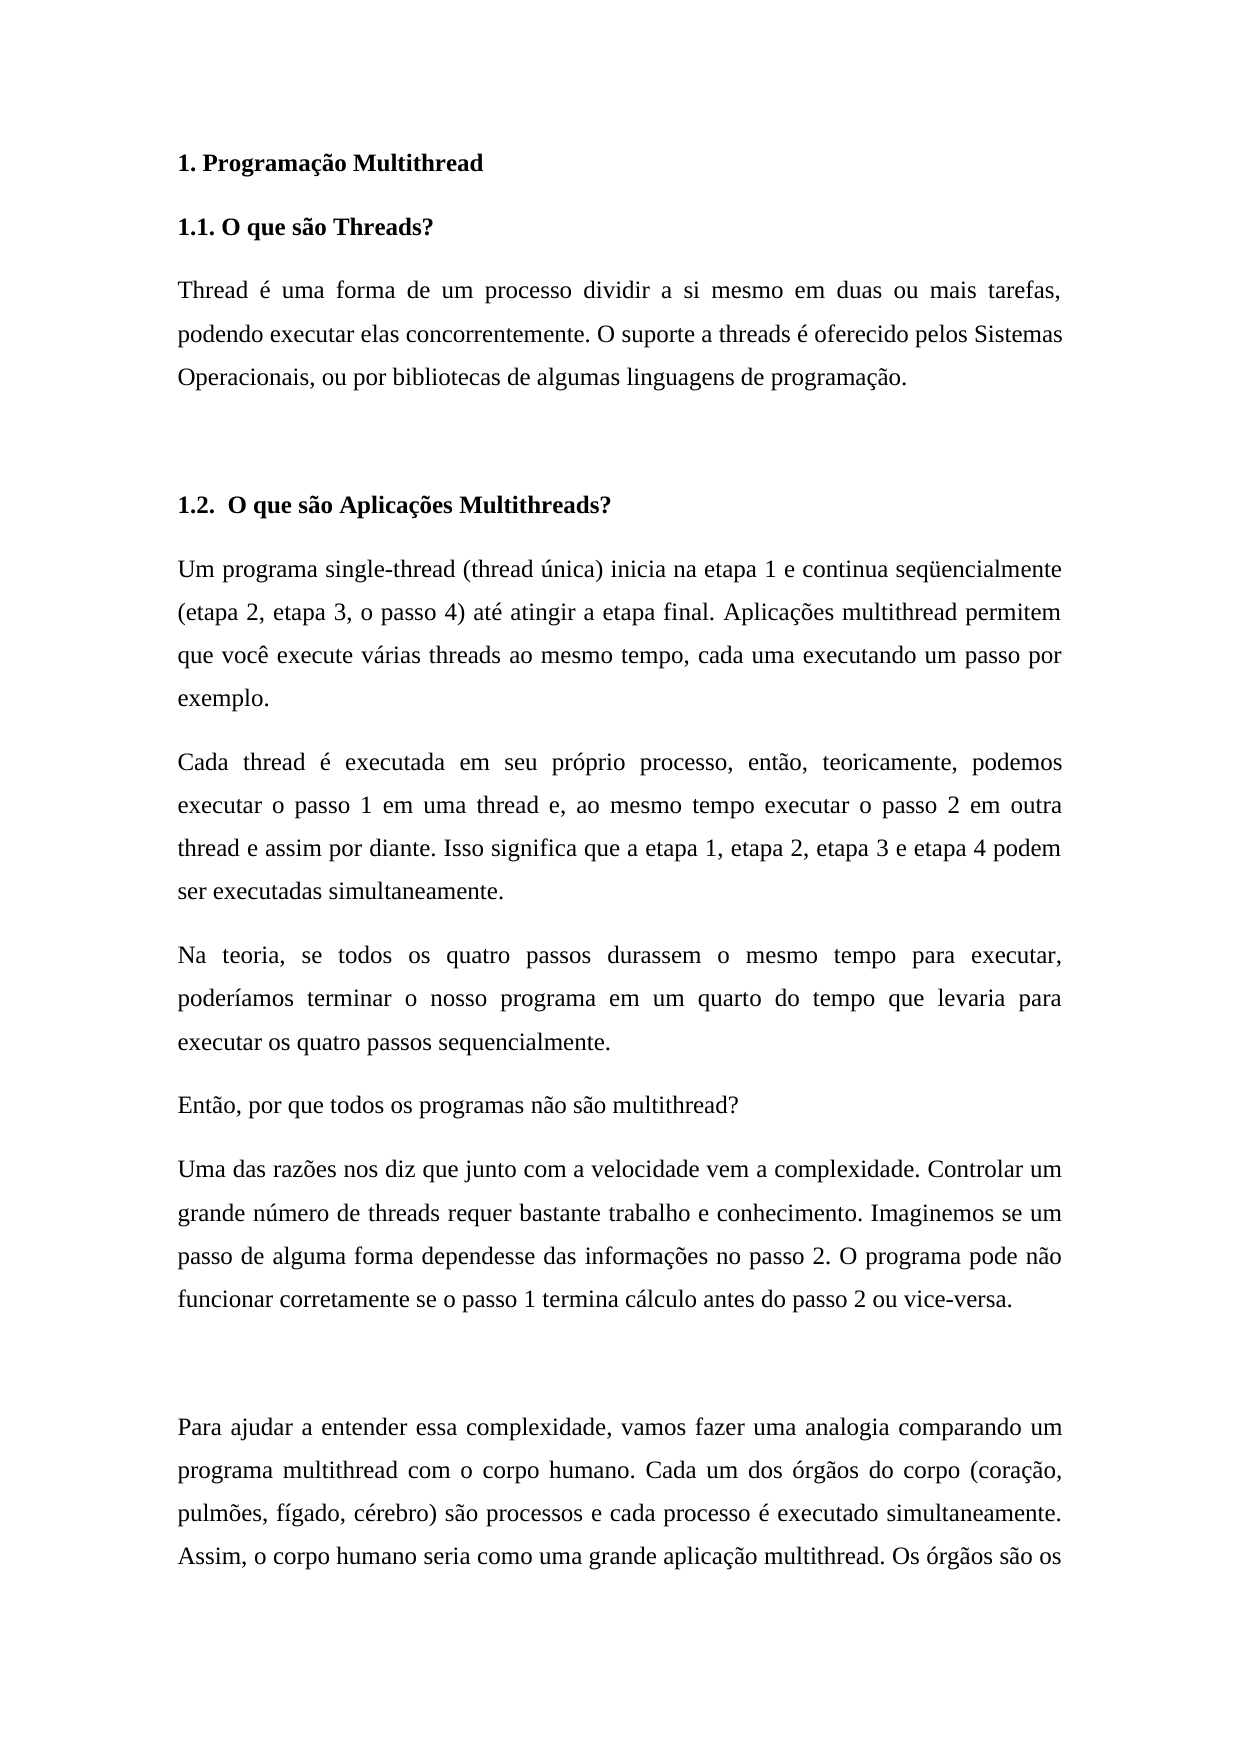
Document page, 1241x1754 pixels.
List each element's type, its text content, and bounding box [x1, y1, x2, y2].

text Cada thread é executada em seu próprio processo, então, teoricamente, podemos executar o passo 1 em uma thread e, ao mesmo tempo executar o passo 2 em outra thread e assim por diante. Isso significa que a etapa 1, etapa 2, etapa 3 e etapa 4 podem ser executadas simultaneamente. [177, 747, 1063, 905]
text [177, 1412, 1063, 1570]
text 1. Programação Multithread [177, 148, 1063, 176]
text Uma das razões nos diz que junto com a velocidade vem a complexidade. Controlar um grande número de threads requer bastante trabalho e conhecimento. Imaginemos se um passo de alguma forma dependesse das informações no passo 2. O programa pode não funcionar corretamente se o passo 1 termina cálculo antes do passo 2 ou vice-versa. [177, 1154, 1063, 1313]
text Então, por que todos os programas não são multithread? [177, 1091, 1063, 1119]
text Na teoria, se todos os quatro passos durassem o mesmo tempo para executar, poderíamos terminar o nosso programa em um quarto do tempo que levaria para executar os quatro passos sequencialmente. [177, 940, 1063, 1055]
text 1.2. O que são Aplicações Multithreads? [177, 490, 1063, 518]
text 1.1. O que são Threads? [177, 212, 1063, 240]
text Um programa single-thread (thread única) inicia na etapa 1 e continua seqüencialmente (etapa 2, etapa 3, o passo 4) até atingir a etapa final. Aplicações multithread permitem que você execute várias threads ao mesmo tempo, cada uma executando um passo por exemplo. [177, 554, 1063, 712]
text Thread é uma forma de um processo dividir a si mesmo em duas ou mais tarefas, podendo executar elas concorrentemente. O suporte a threads é oferecido pelos Sistemas Operacionais, ou por bibliotecas de algumas linguagens de programação. [177, 276, 1063, 391]
